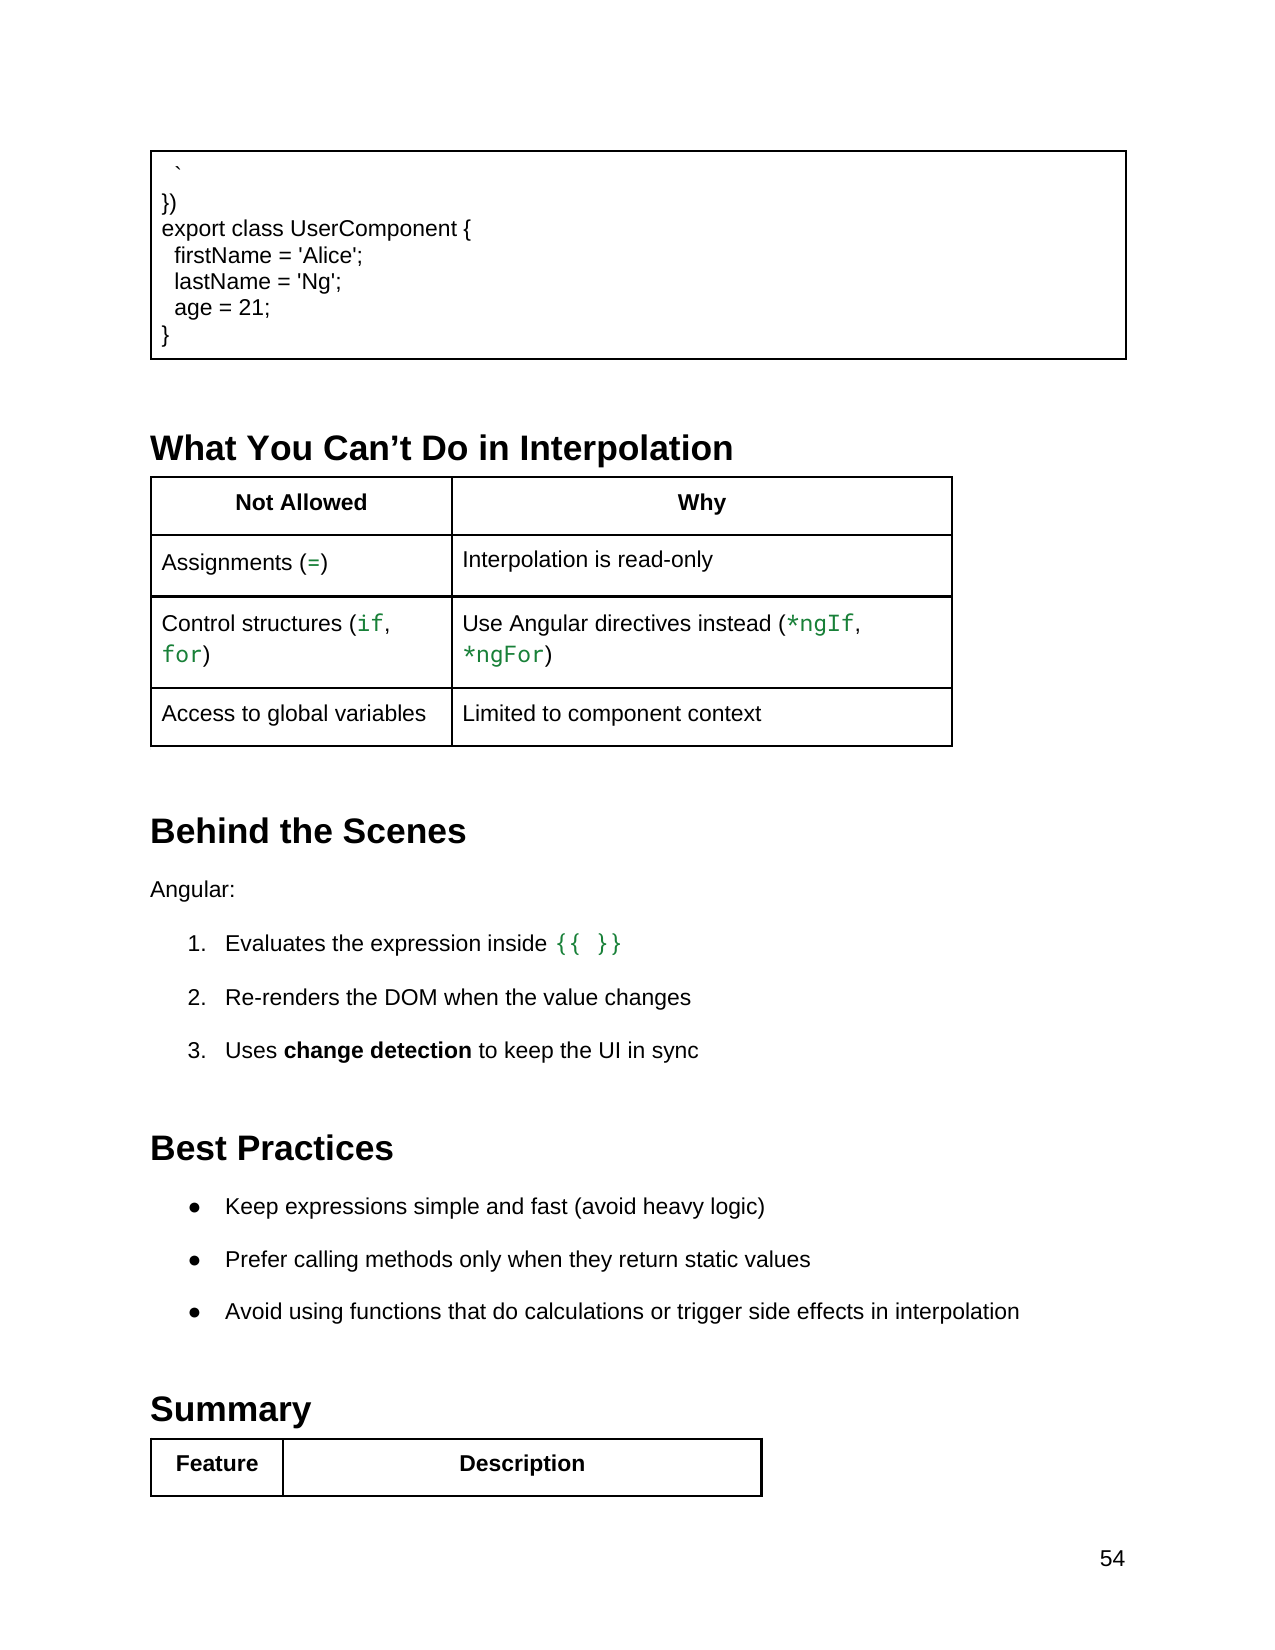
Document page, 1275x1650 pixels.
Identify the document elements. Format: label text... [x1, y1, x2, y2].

table_header Not Allowed [152, 478, 451, 534]
table_cell Interpolation is read-only [453, 536, 951, 595]
table_cell Limited to component context [453, 689, 951, 744]
list Prefer calling methods only when they return static values [187, 1246, 1125, 1298]
list Keep expressions simple and fast (avoid heavy logic) [187, 1193, 1125, 1246]
table_cell Access to global variables [152, 689, 451, 744]
list Avoid using functions that do calculations or trigger side effects in interpolation [187, 1298, 1125, 1351]
text Angular: [150, 876, 1125, 903]
subtitle Summary [150, 1388, 1125, 1429]
subtitle Best Practices [150, 1127, 1125, 1168]
table_header Feature [152, 1440, 282, 1495]
subtitle What You Can’t Do in Interpolation [150, 427, 1125, 468]
subtitle Behind the Scenes [150, 811, 1125, 851]
list Uses change detection to keep the UI in sync [187, 1037, 1125, 1089]
table_cell Use Angular directives instead (*ngIf, *ngFor) [453, 598, 951, 687]
table_cell Control structures (if, for) [152, 598, 451, 687]
table_header Why [453, 478, 951, 534]
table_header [152, 152, 1125, 357]
list Evaluates the expression inside {{ }} [187, 928, 1125, 984]
list Re-renders the DOM when the value changes [187, 984, 1125, 1037]
table_header Description [284, 1440, 760, 1495]
table_cell Assignments (=) [152, 536, 451, 595]
